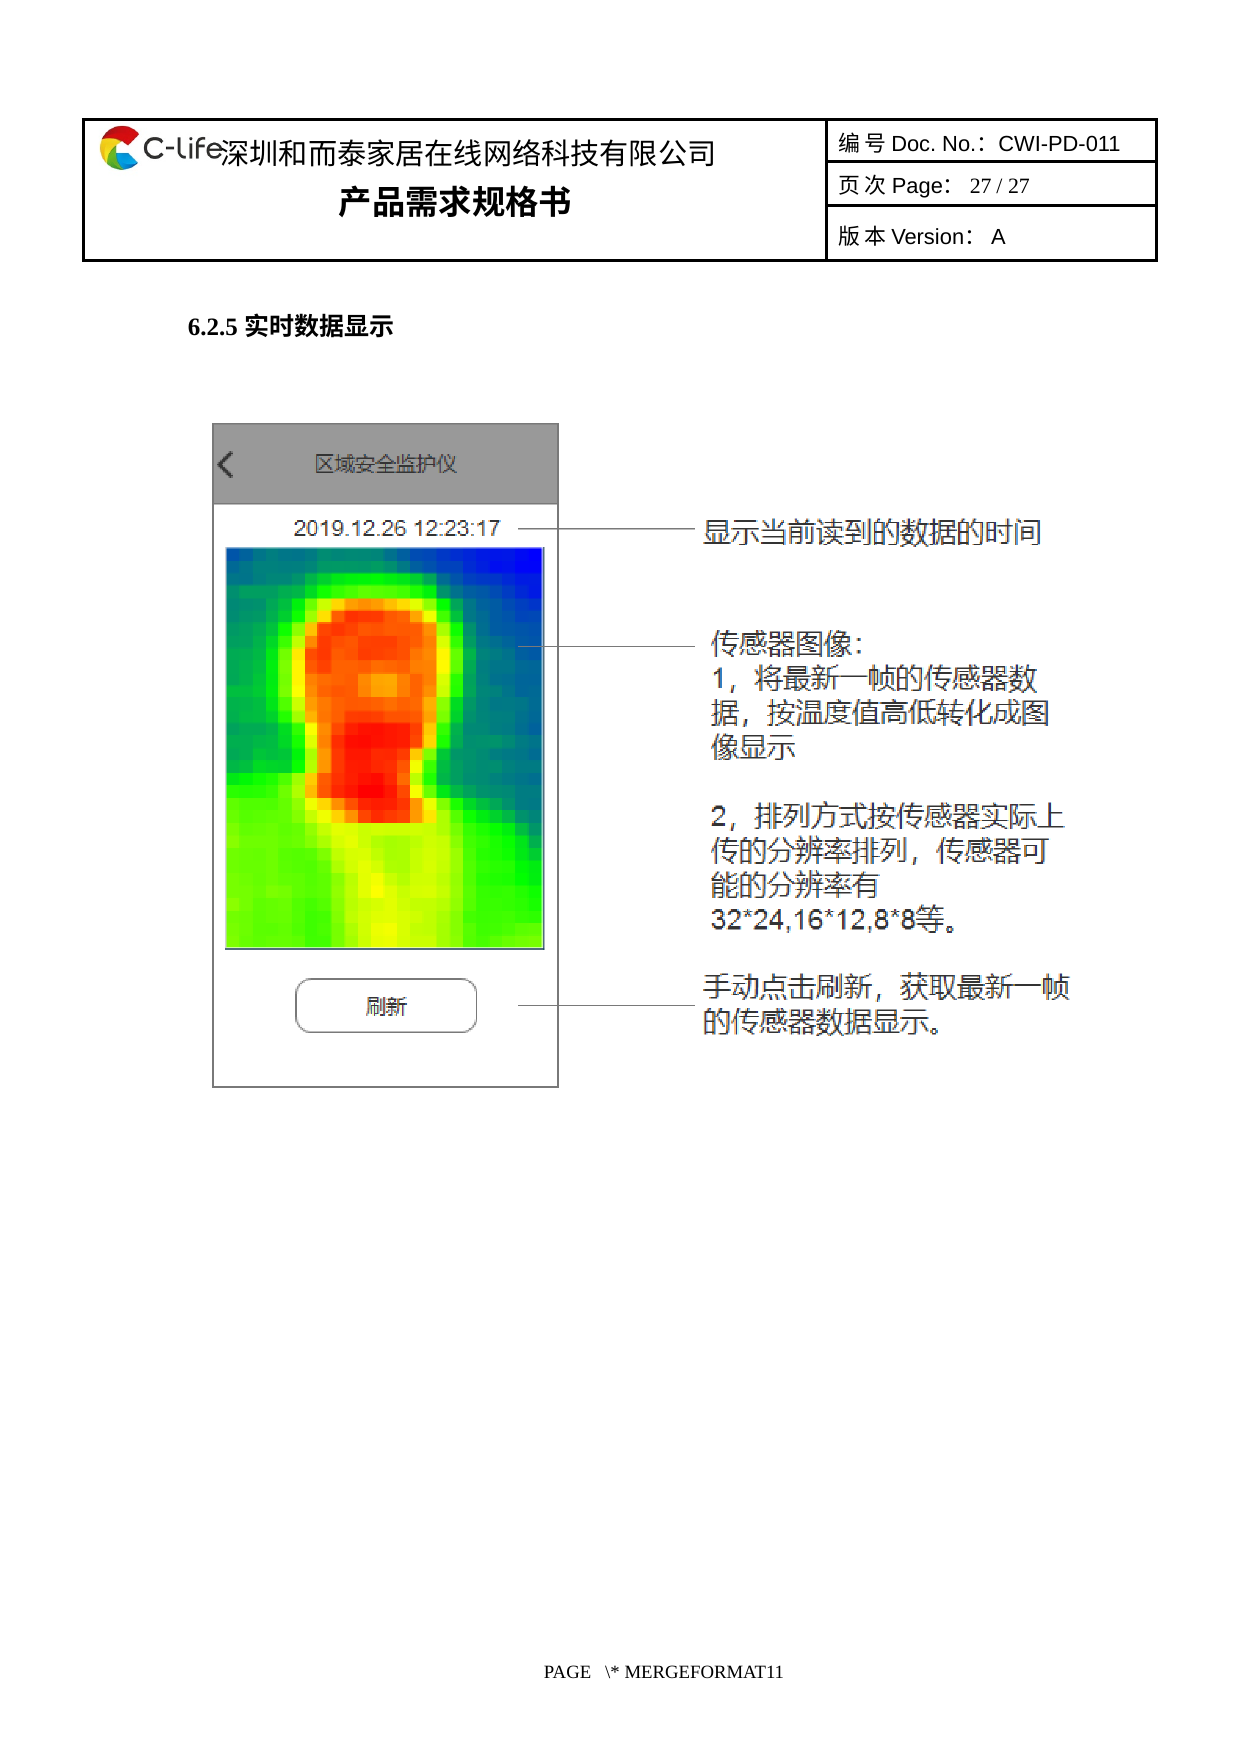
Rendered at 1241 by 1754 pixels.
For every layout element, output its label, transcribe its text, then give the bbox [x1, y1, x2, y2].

subtitle 实时数据显示 [188, 292, 1122, 357]
picture [89, 121, 232, 178]
picture [161, 410, 1164, 1122]
